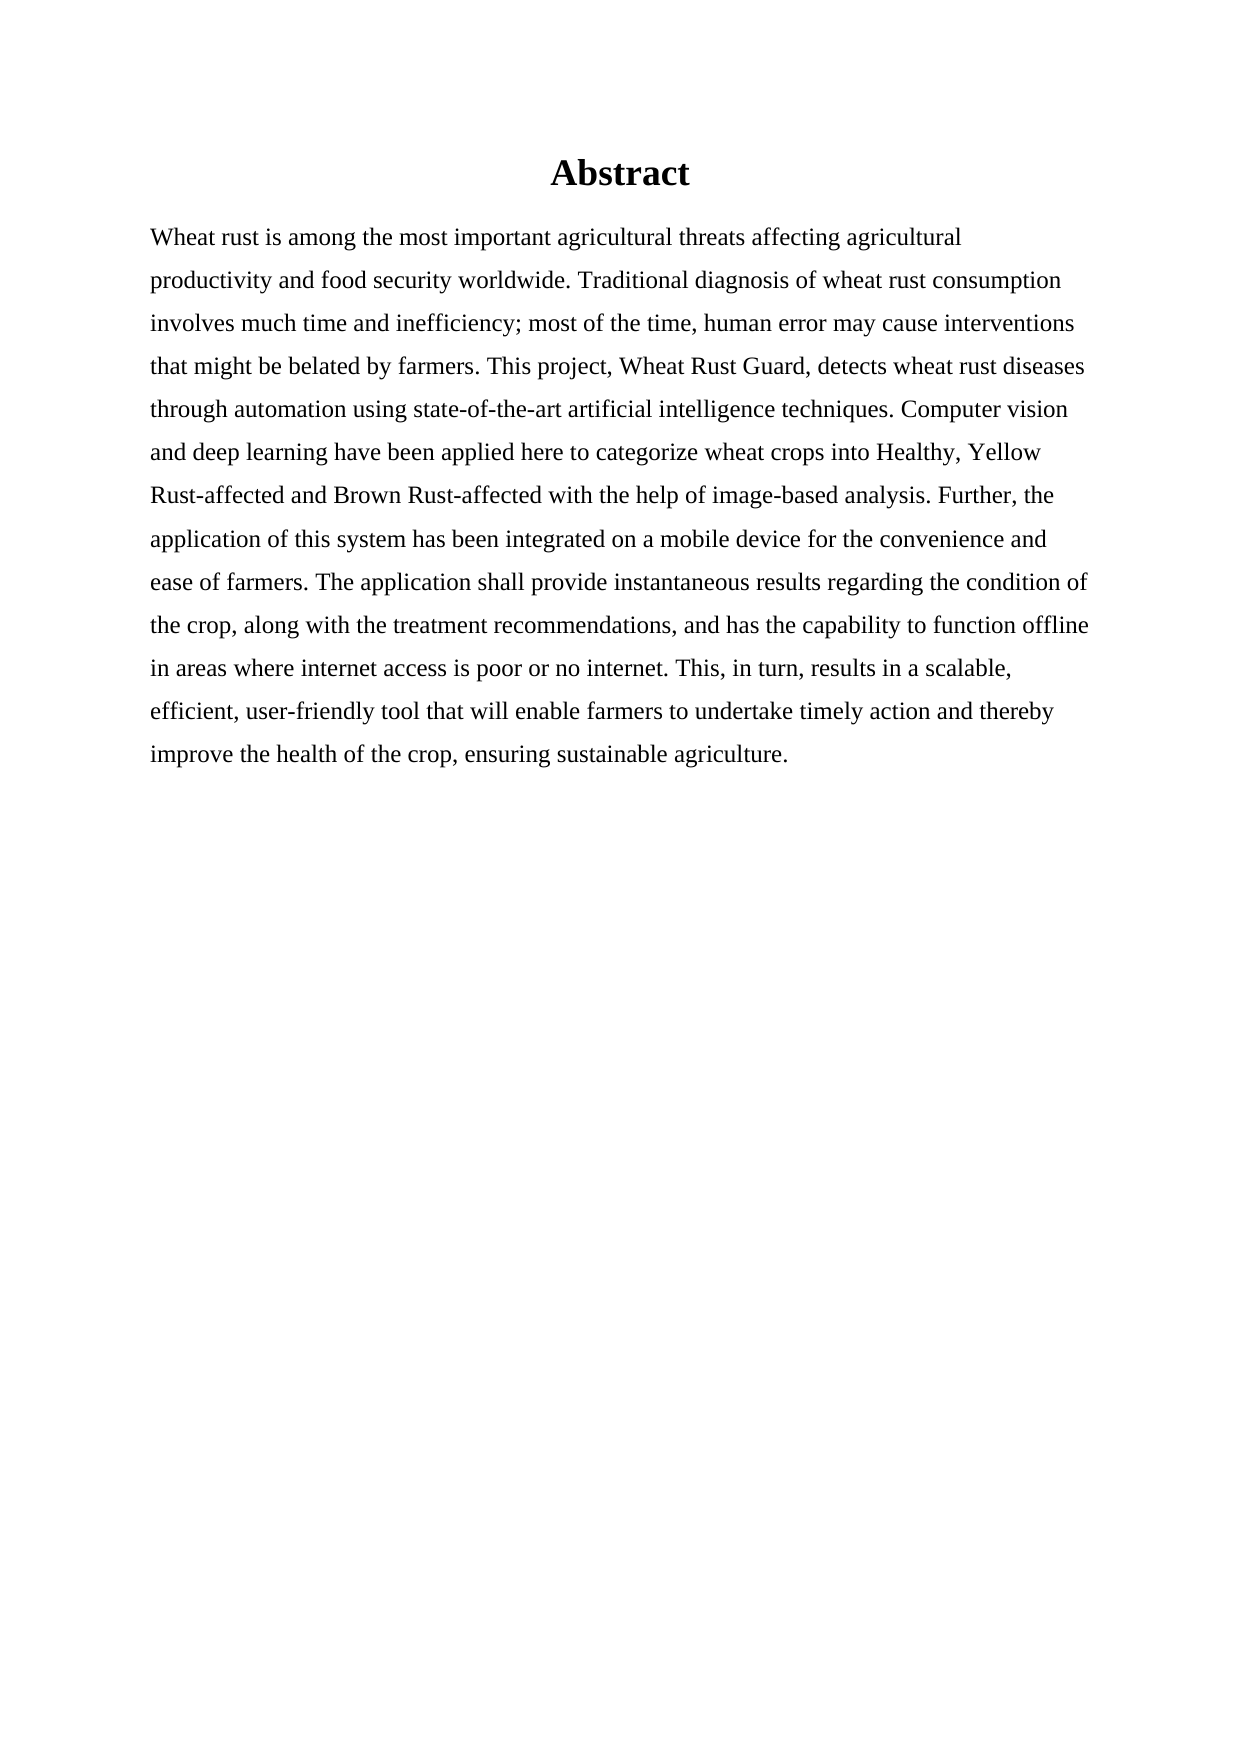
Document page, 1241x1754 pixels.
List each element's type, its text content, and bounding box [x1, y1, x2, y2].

text Wheat rust is among the most important agricultural threats affecting agricultural productivity and food security worldwide. Traditional diagnosis of wheat rust consumption involves much time and inefficiency; most of the time, human error may cause interventions that might be belated by farmers. This project, Wheat Rust Guard, detects wheat rust diseases through automation using state-of-the-art artificial intelligence techniques. Computer vision and deep learning have been applied here to categorize wheat crops into Healthy, Yellow Rust-affected and Brown Rust-affected with the help of image-based analysis. Further, the application of this system has been integrated on a mobile device for the convenience and ease of farmers. The application shall provide instantaneous results regarding the condition of the crop, along with the treatment recommendations, and has the capability to function offline in areas where internet access is poor or no internet. This, in turn, results in a scalable, efficient, user-friendly tool that will enable farmers to undertake timely action and thereby improve the health of the crop, ensuring sustainable agriculture. [150, 222, 1090, 768]
text Abstract [150, 150, 1090, 193]
